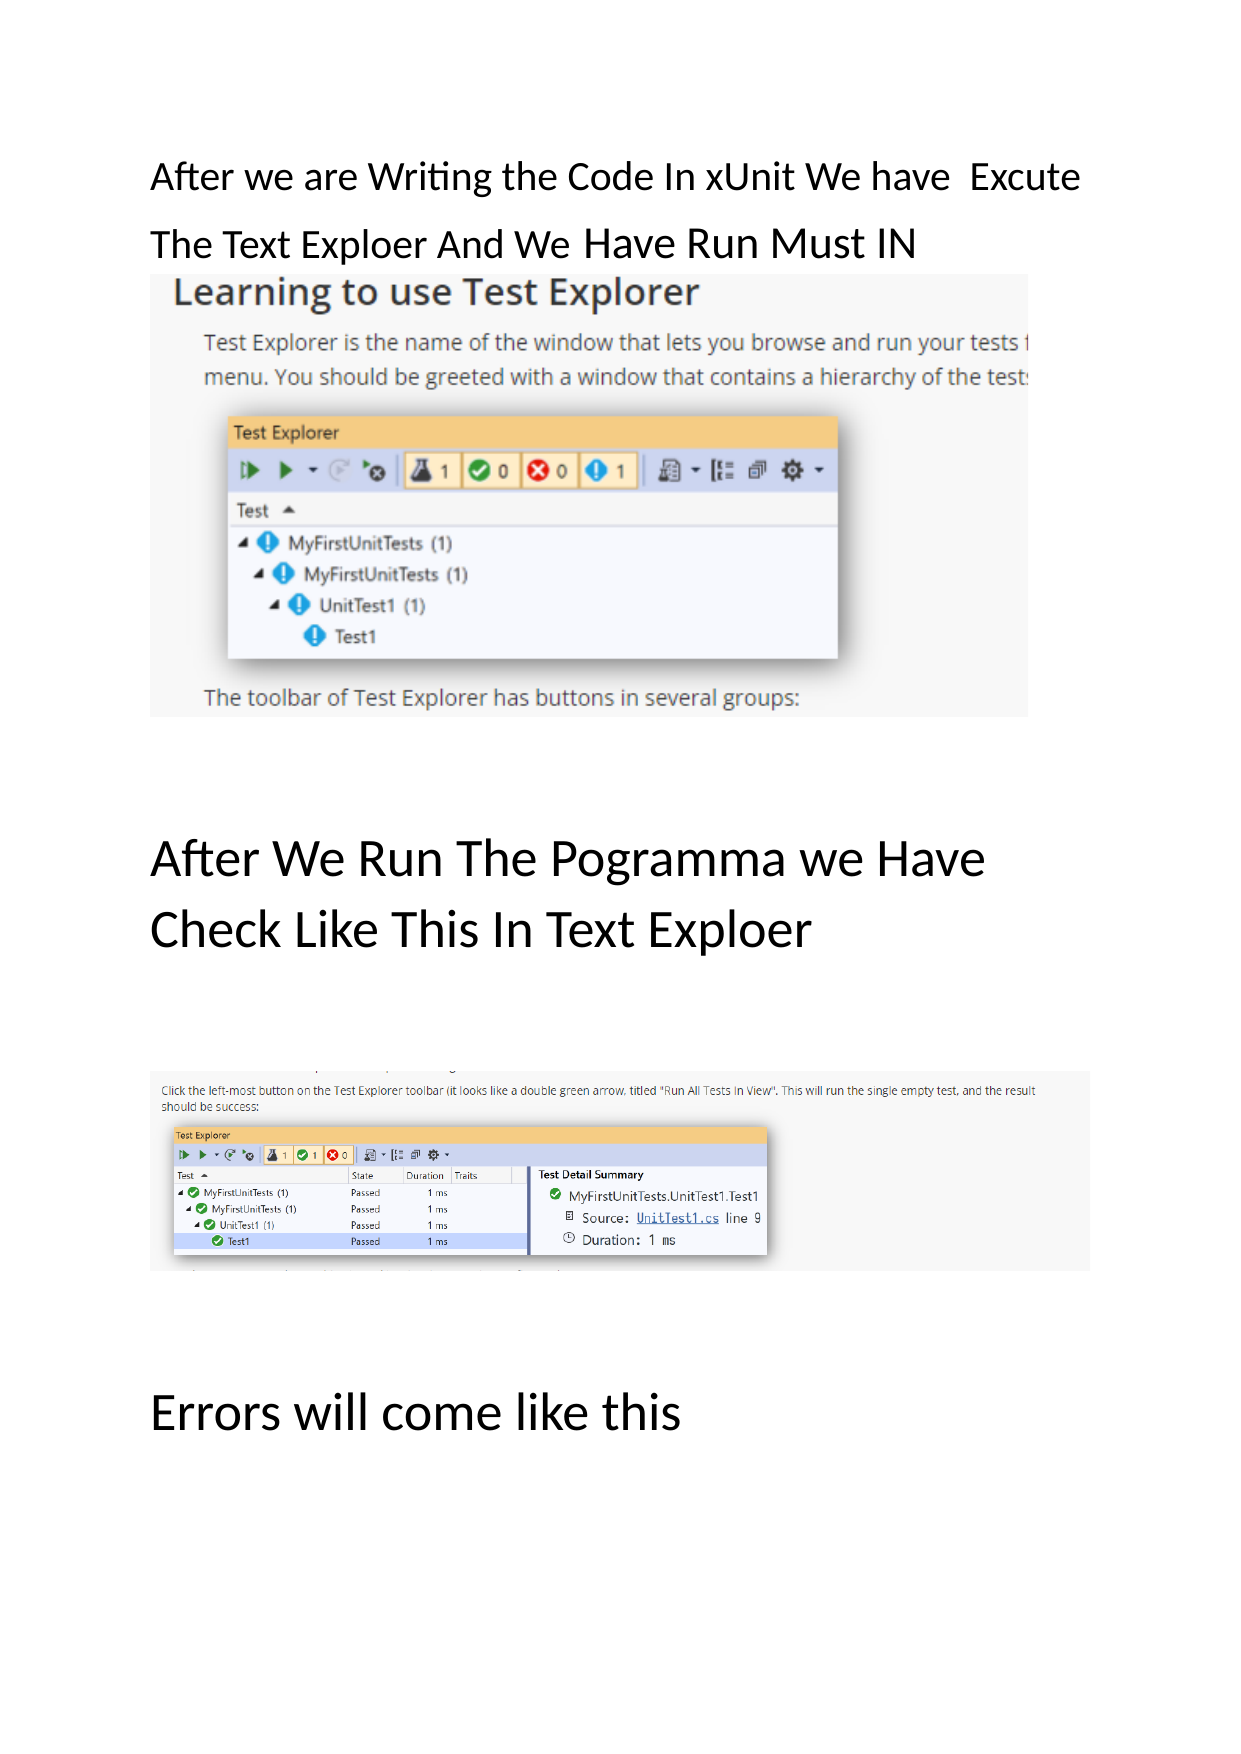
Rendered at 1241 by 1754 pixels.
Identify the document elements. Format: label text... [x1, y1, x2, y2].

picture [150, 1071, 1091, 1271]
text After We Run The Pogramma we Have Check Like This In Text Exploer [150, 823, 1090, 961]
picture [150, 274, 1029, 717]
text Errors will come like this [150, 1378, 1090, 1444]
